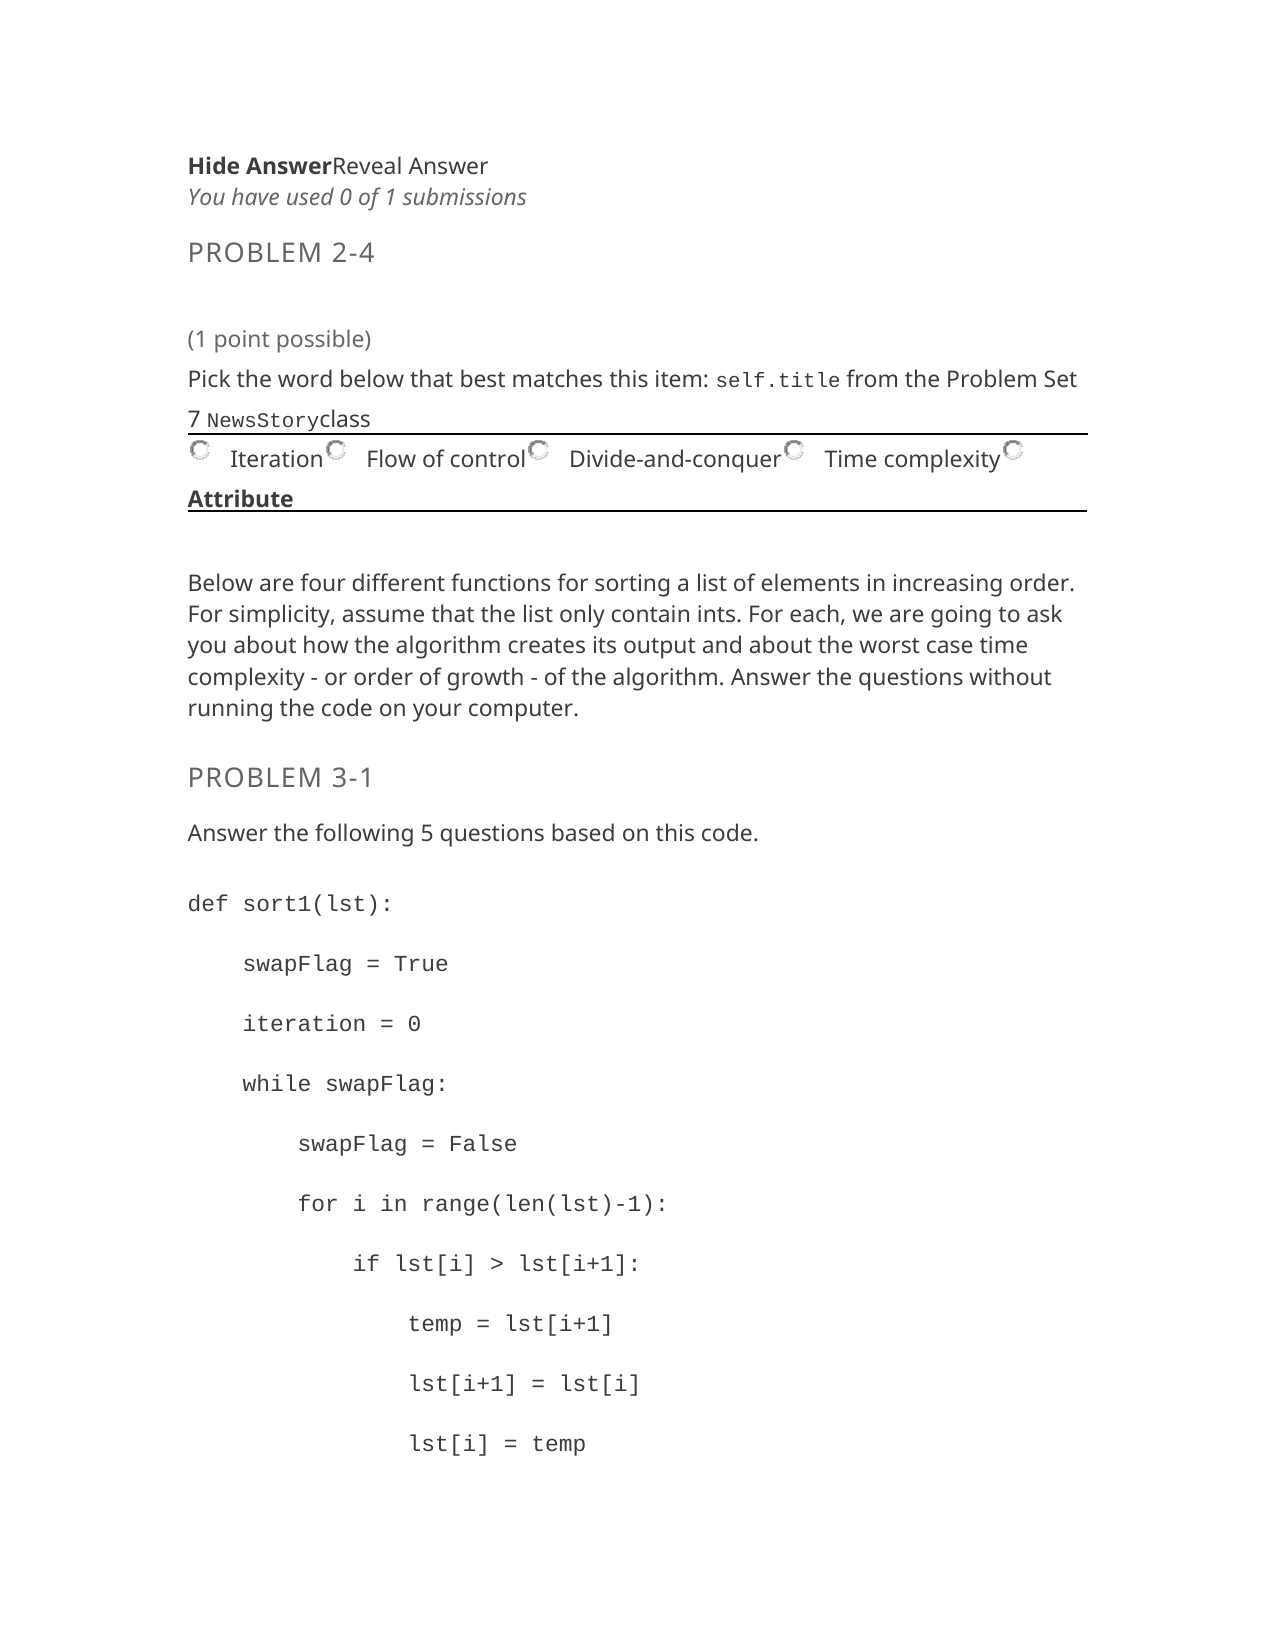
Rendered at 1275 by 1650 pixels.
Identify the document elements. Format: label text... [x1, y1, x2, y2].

text lst[i+1] = lst[i] [187, 1363, 1087, 1398]
text swapFlag = False [187, 1123, 1087, 1158]
text swapFlag = True [187, 943, 1087, 978]
text while swapFlag: [187, 1063, 1087, 1098]
text temp = lst[i+1] [187, 1303, 1087, 1338]
text for i in range(len(lst)-1): [187, 1183, 1087, 1218]
text Below are four different functions for sorting a list of elements in increasing order. For simplicity, assume that the list only contain ints. For each, we are going to ask you about how the algorithm creates its output and about the worst case time complexity - or order of growth - of the algorithm. Answer the questions without running the code on your computer. [187, 567, 1087, 723]
text IterationFlow of controlDivide-and-conquerTime complexityAttribute [187, 434, 1087, 510]
text PROBLEM 2-4 [187, 233, 1087, 270]
text PROBLEM 3-1 [187, 759, 1087, 796]
text iteration = 0 [187, 1003, 1087, 1038]
text Answer the following 5 questions based on this code. [187, 817, 1087, 848]
text Pick the word below that best matches this item: self.title from the Problem Set 7 NewsStoryclass [187, 354, 1087, 434]
text def sort1(lst): [187, 883, 1087, 918]
text (1 point possible) [187, 323, 1087, 354]
text You have used 0 of 1 submissions [187, 181, 1087, 212]
text Hide AnswerReveal Answer [187, 150, 1087, 181]
text lst[i] = temp [187, 1423, 1087, 1458]
text if lst[i] > lst[i+1]: [187, 1243, 1087, 1278]
